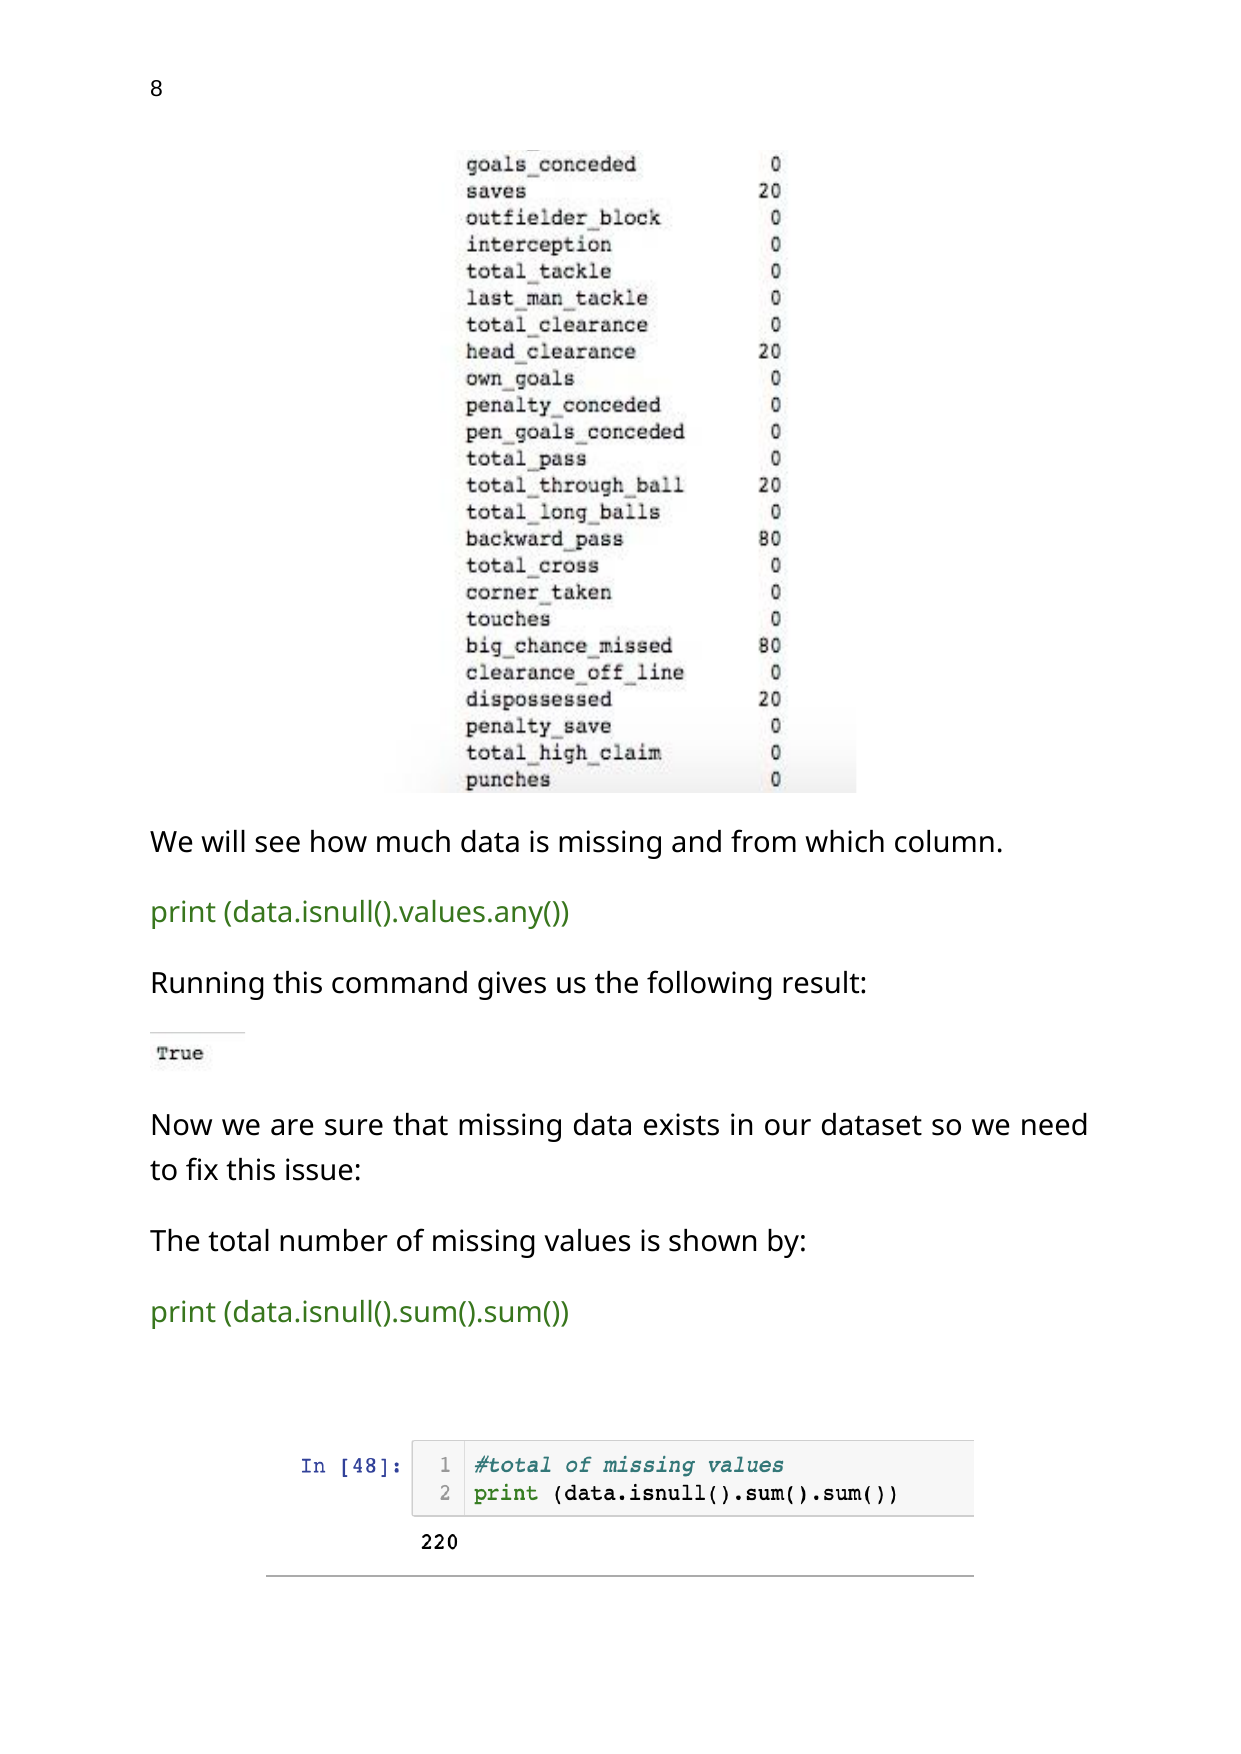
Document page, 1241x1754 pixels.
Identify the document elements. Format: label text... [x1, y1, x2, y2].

text print (data.isnull().sum().sum()) [150, 1291, 1090, 1331]
picture [150, 1032, 246, 1076]
picture [266, 1432, 974, 1579]
text Running this command gives us the following result: [150, 962, 1090, 1002]
text print (data.isnull().values.any()) [150, 892, 1090, 931]
text Now we are sure that missing data exists in our dataset so we need to fix this issue: [150, 1104, 1090, 1189]
picture [383, 150, 857, 793]
text We will see how much data is missing and from which column. [150, 821, 1090, 861]
text The total number of missing values is shown by: [150, 1220, 1090, 1260]
